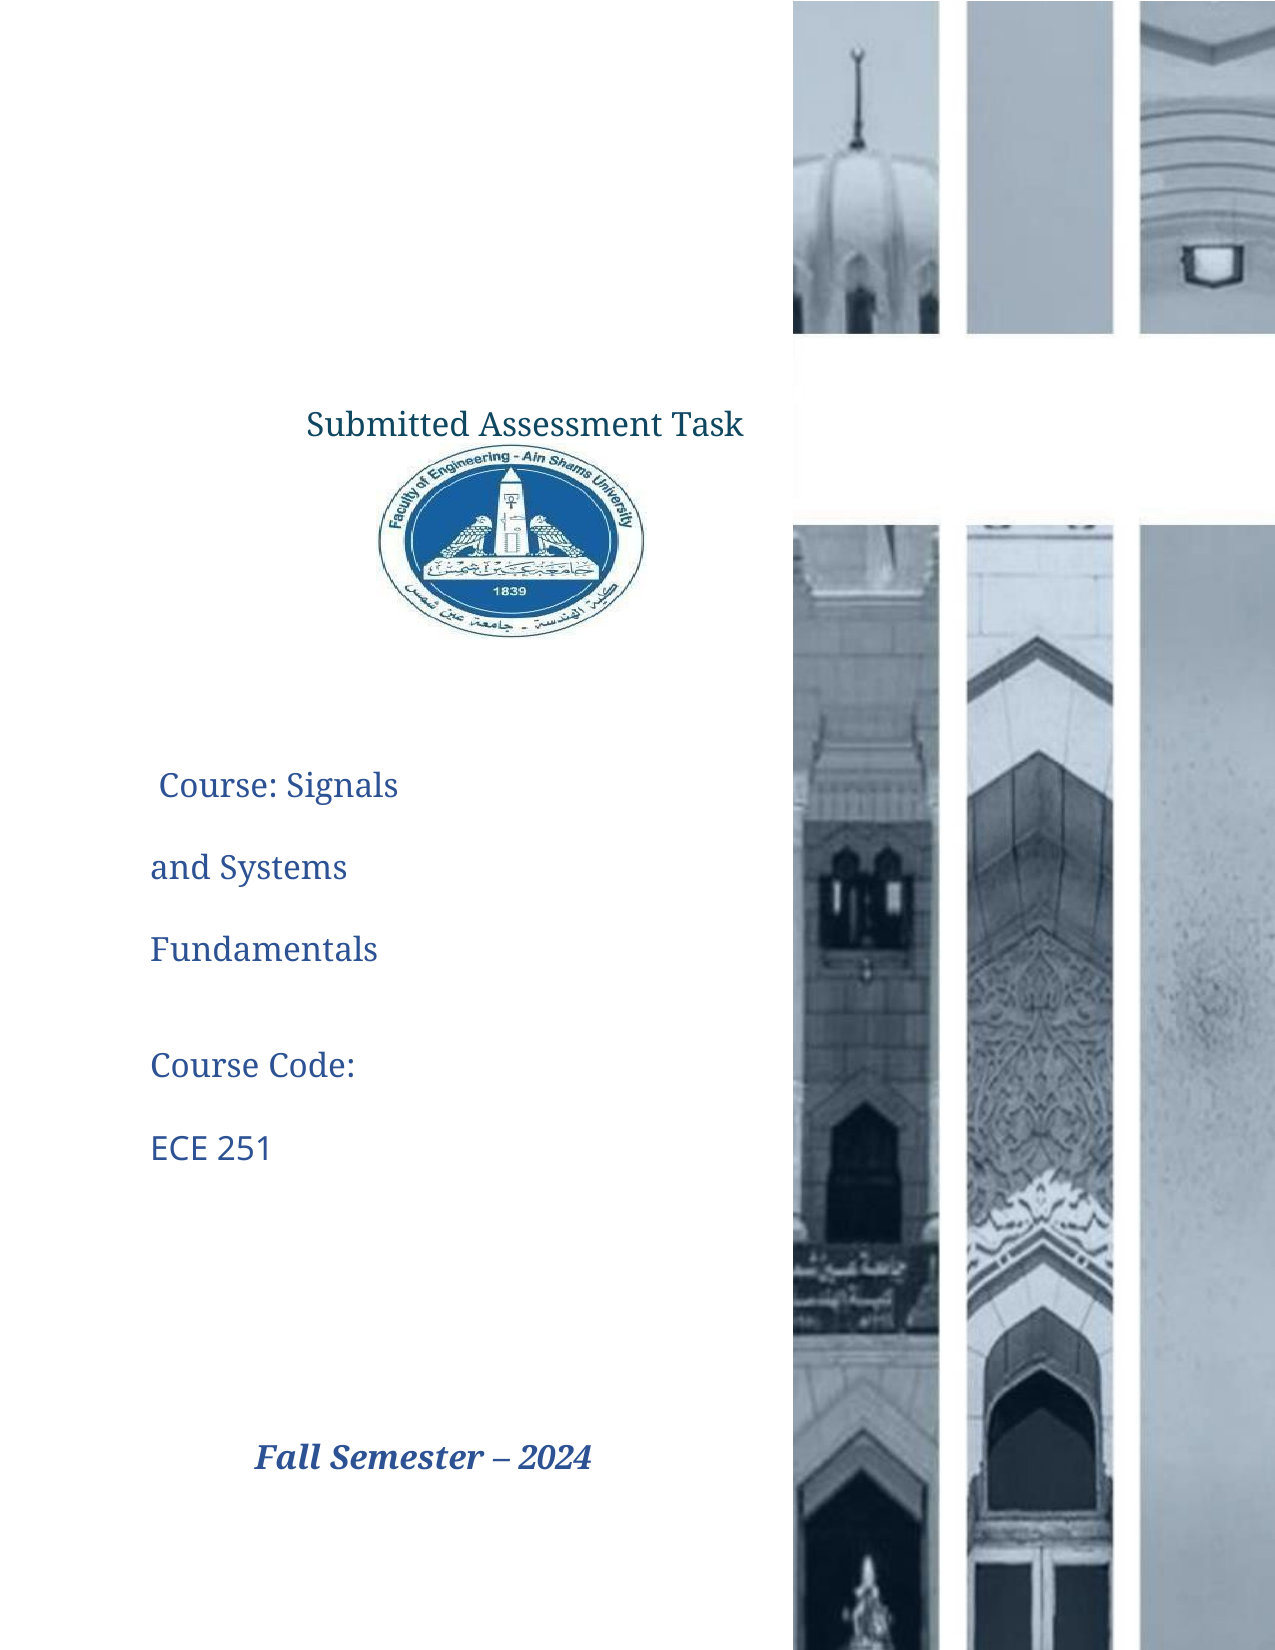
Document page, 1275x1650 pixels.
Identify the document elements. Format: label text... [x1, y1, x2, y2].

text Course: Signals and Systems Fundamentals [150, 761, 408, 971]
text Submitted Assessment Task [150, 401, 1125, 446]
picture [793, 1, 1275, 1650]
text Fall Semester – 2024 [254, 1434, 1125, 1479]
picture [376, 446, 647, 639]
text Course Code: ECE 251 [150, 1042, 408, 1170]
